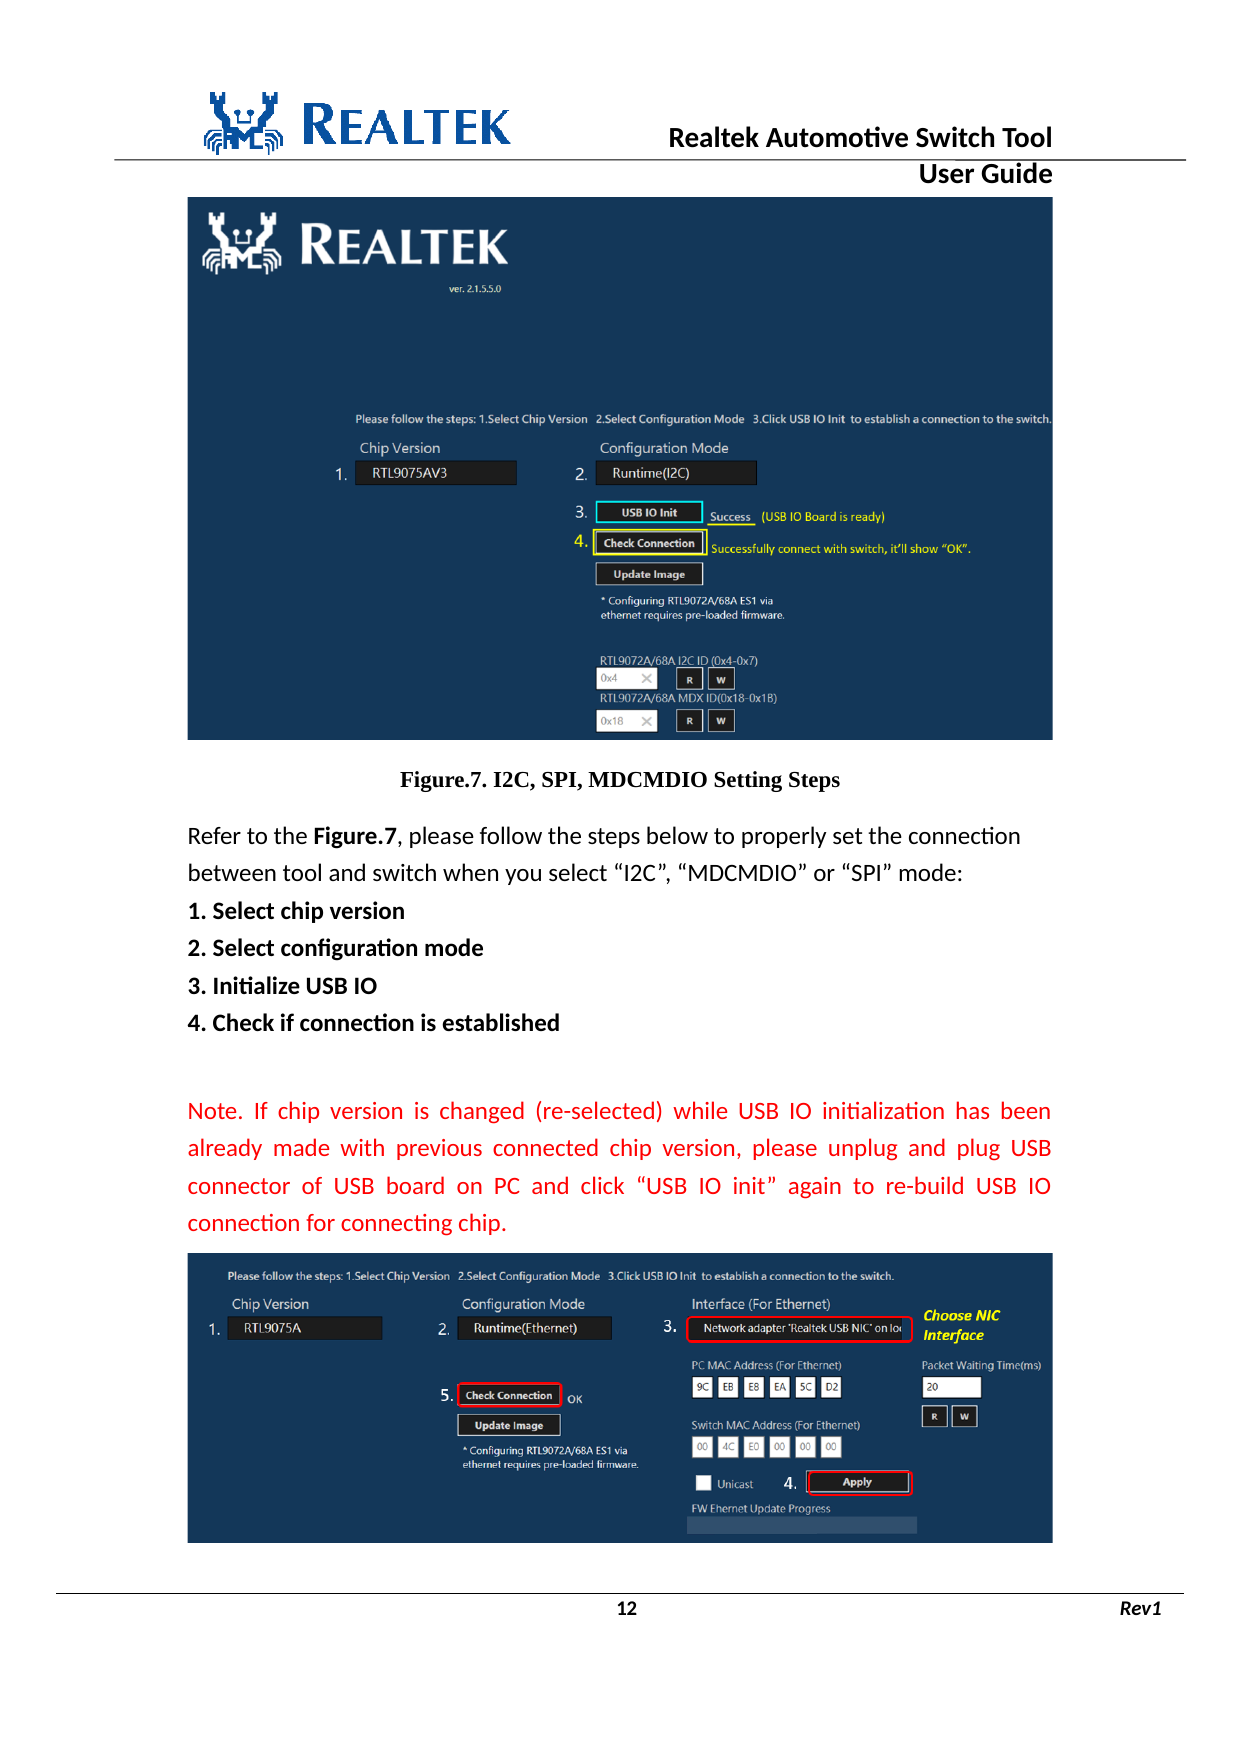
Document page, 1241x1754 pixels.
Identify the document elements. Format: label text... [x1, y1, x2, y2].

picture [187, 197, 1053, 740]
text 3. Initialize USB IO [187, 966, 1053, 1004]
text 2. Select configuration mode [187, 929, 1053, 966]
picture [200, 91, 526, 159]
text Figure.7. I2C, SPI, MDCMDIO Setting Steps [187, 760, 1053, 798]
text Note. If chip version is changed (re-selected) while USB IO initialization has been already made with previous connected chip version, please unplug and plug USB connector of USB board on PC and click “USB IO init” again to re-build USB IO connection for connecting chip. [187, 1091, 1053, 1241]
picture [187, 1253, 1053, 1543]
text Refer to the Figure.7, please follow the steps below to properly set the connection between tool and switch when you select “I2C”, “MDCMDIO” or “SPI” mode: 1. Select chip version [187, 816, 1053, 929]
text 4. Check if connection is established [187, 1004, 1053, 1041]
